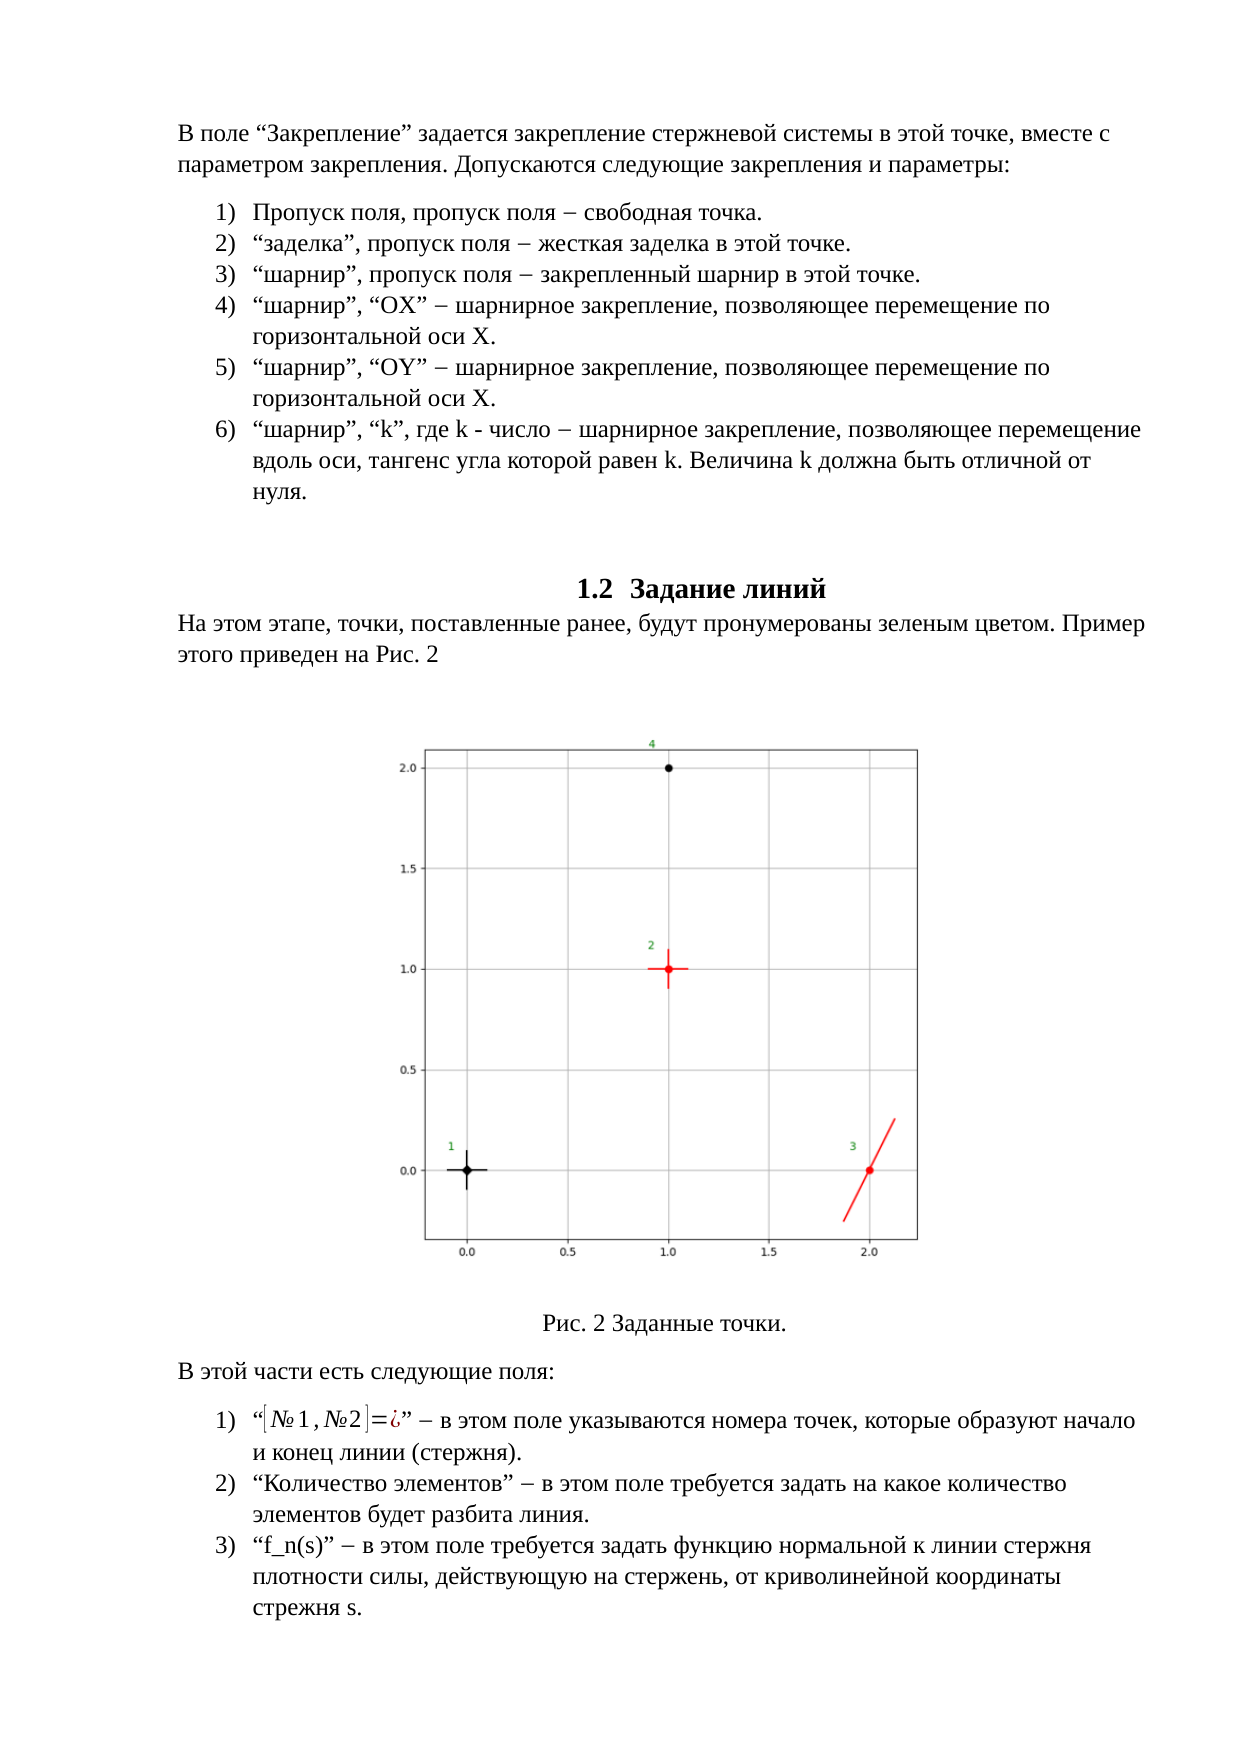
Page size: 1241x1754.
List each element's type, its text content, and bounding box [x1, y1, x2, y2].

list Пропуск поля, пропуск поля свободная точка. [215, 197, 1152, 226]
list “шарнир”, пропуск поля закрепленный шарнир в этой точке. [215, 259, 1152, 288]
list “” в этом поле указываются номера точек, которые образуют начало и конец линии (стержня). [215, 1404, 1152, 1466]
text На этом этапе, точки, поставленные ранее, будут пронумерованы зеленым цветом. Пример этого приведен на Рис. 2 [177, 608, 1152, 668]
text В поле “Закрепление” задается закрепление стержневой системы в этой точке, вместе с параметром закрепления. Допускаются следующие закрепления и параметры: [177, 118, 1152, 178]
list “шарнир”, “OY” шарнирное закрепление, позволяющее перемещение по горизонтальной оси X. [215, 352, 1152, 412]
list “шарнир”, “k”, где k - число шарнирное закрепление, позволяющее перемещение вдоль оси, тангенс угла которой равен k. Величина k должна быть отличной от нуля. [215, 414, 1152, 505]
list “f_n(s)” в этом поле требуется задать функцию нормальной к линии стержня плотности силы, действующую на стержень, от криволинейной координаты стрежня s. [215, 1530, 1152, 1621]
picture [376, 686, 953, 1290]
subtitle Задание линий [251, 572, 1152, 605]
text В этой части есть следующие поля: [177, 1356, 1152, 1385]
list “Количество элементов” в этом поле требуется задать на какое количество элементов будет разбита линия. [215, 1468, 1152, 1528]
list “заделка”, пропуск поля жесткая заделка в этой точке. [215, 228, 1152, 257]
list “шарнир”, “OX” шарнирное закрепление, позволяющее перемещение по горизонтальной оси X. [215, 290, 1152, 350]
text Рис. 2 Заданные точки. [177, 1308, 1152, 1337]
